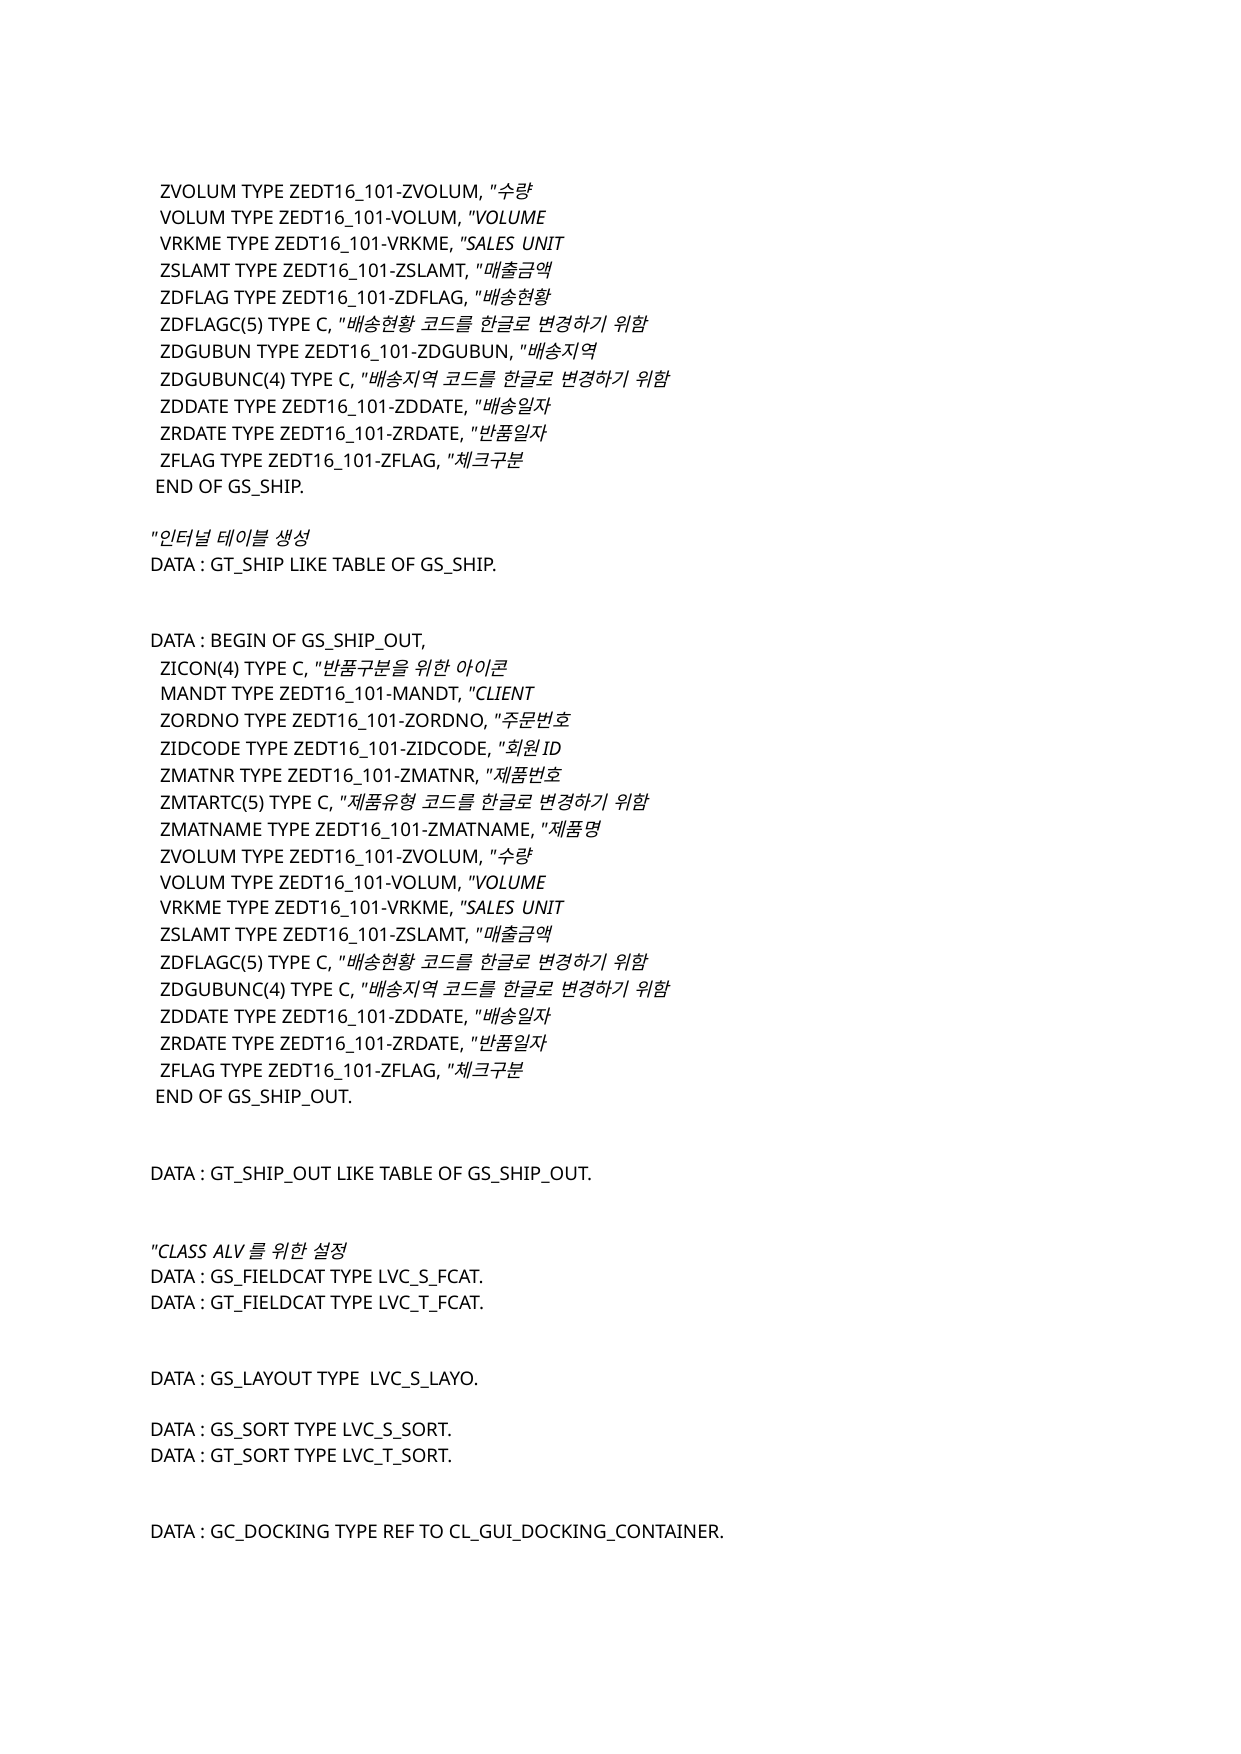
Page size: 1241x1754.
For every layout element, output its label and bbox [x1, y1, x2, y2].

text [150, 177, 1090, 1595]
